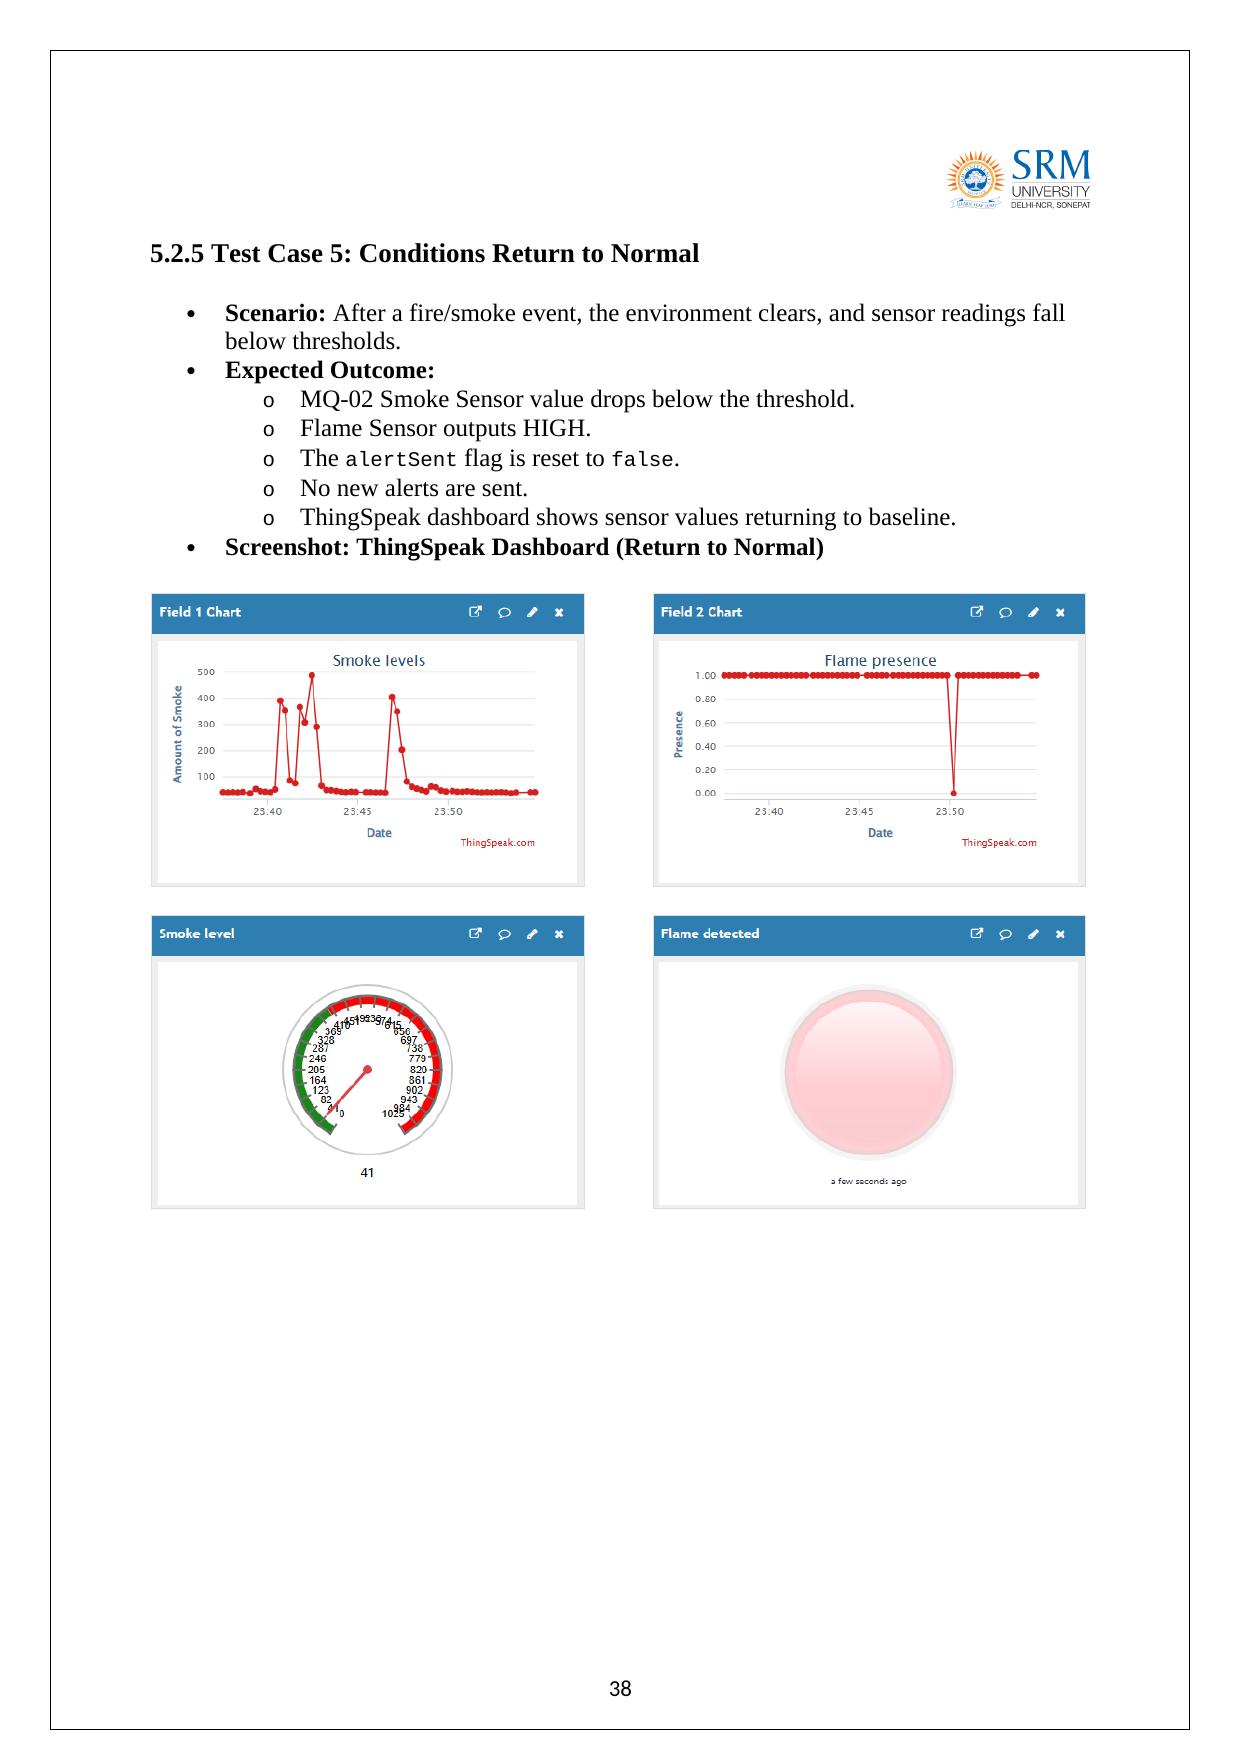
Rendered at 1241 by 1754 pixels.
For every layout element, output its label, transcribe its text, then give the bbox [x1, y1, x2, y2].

list Screenshot: ThingSpeak Dashboard (Return to Normal) [187, 532, 1090, 561]
list ThingSpeak dashboard shows sensor values returning to baseline. [262, 502, 1090, 532]
list Scenario: After a fire/smoke event, the environment clears, and sensor readings fall below thresholds. [187, 298, 1090, 355]
list No new alerts are sent. [262, 473, 1090, 502]
picture [150, 589, 1091, 1210]
list MQ-02 Smoke Sensor value drops below the threshold. [262, 384, 1090, 413]
list Expected Outcome: [187, 355, 1090, 384]
list The alertSent flag is reset to false. [262, 443, 1090, 473]
text 5.2.5 Test Case 5: Conditions Return to Normal [150, 237, 1090, 268]
list Flame Sensor outputs HIGH. [262, 413, 1090, 443]
